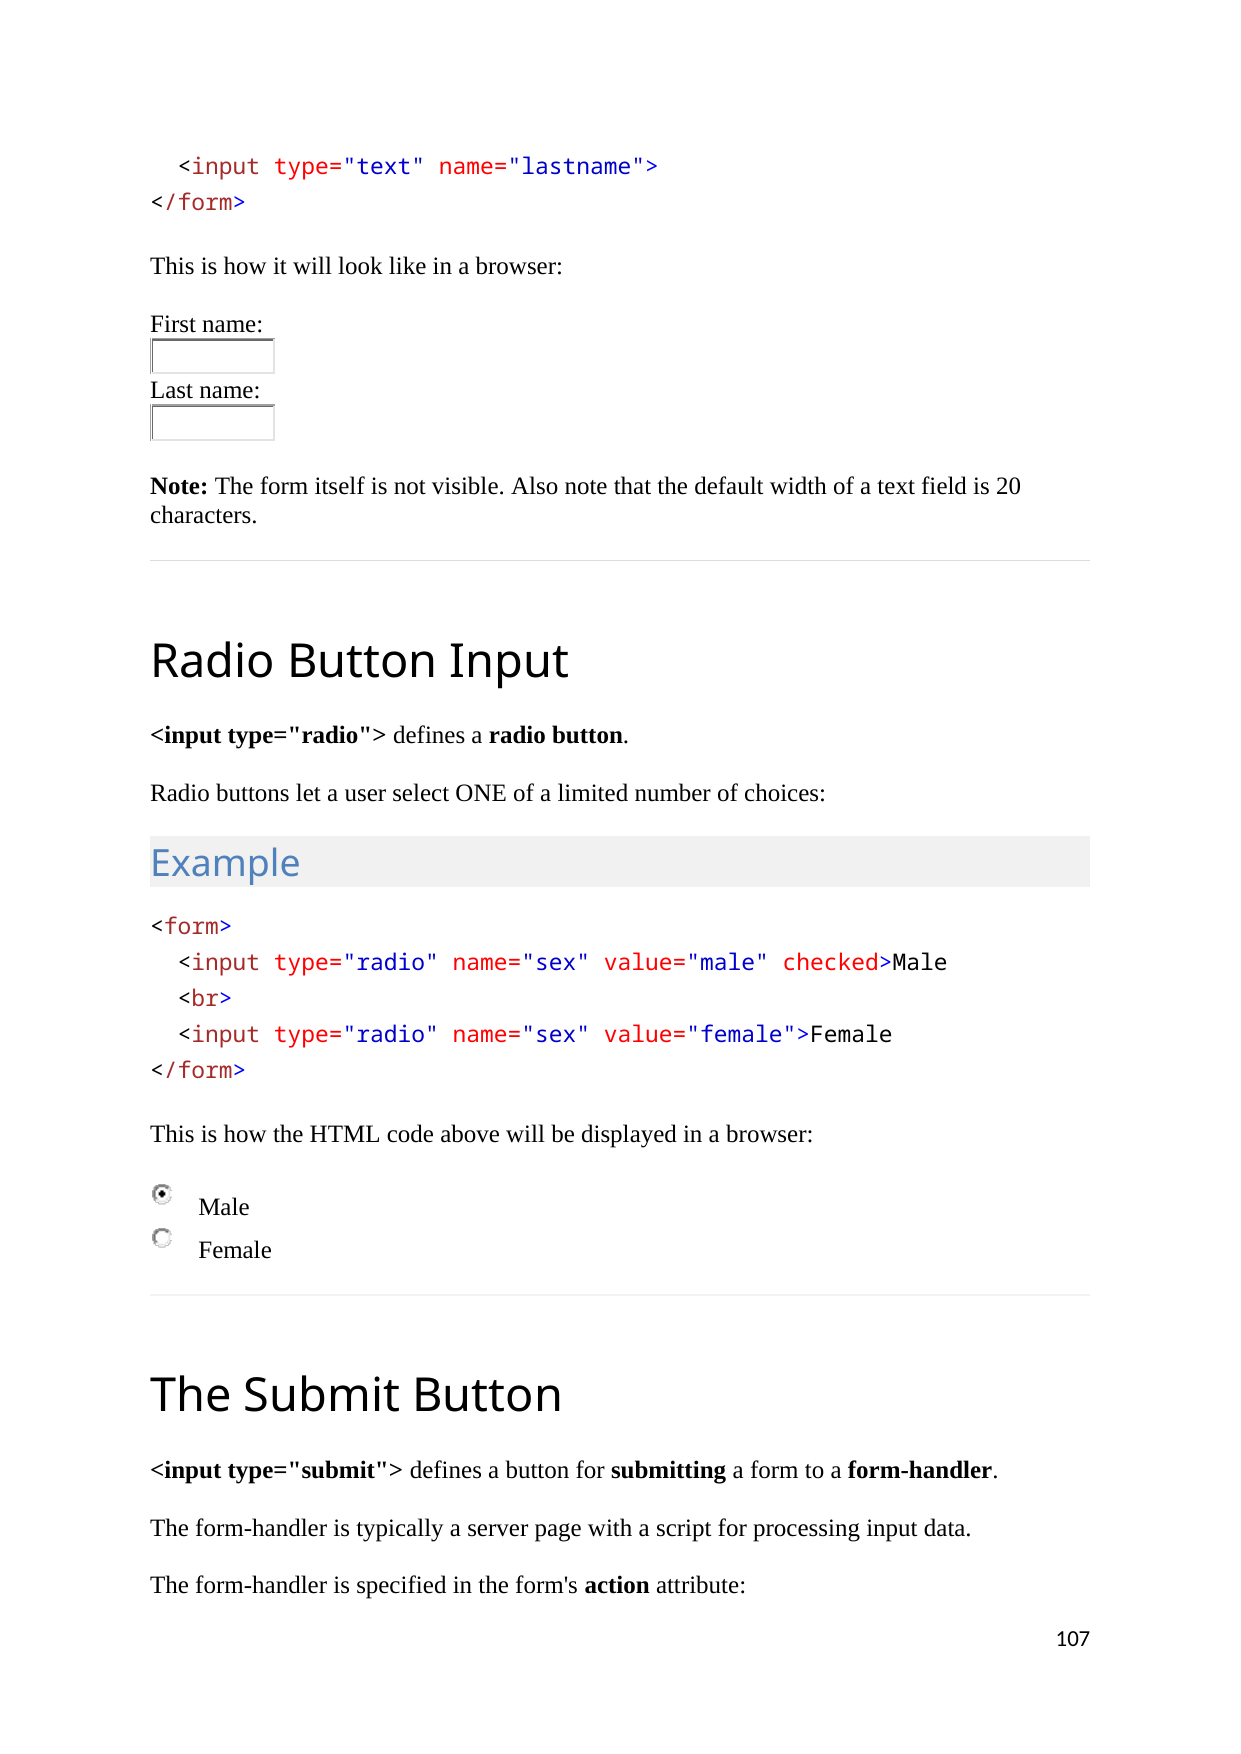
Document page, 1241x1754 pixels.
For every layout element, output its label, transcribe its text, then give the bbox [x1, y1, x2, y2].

text <input type="radio"> defines a radio button. [150, 720, 1090, 749]
text Radio buttons let a user select ONE of a limited number of choices: [150, 778, 1090, 807]
subtitle Radio Button Input [150, 627, 1090, 691]
text Note: The form itself is not visible. Also note that the default width of a text field is 20 characters. [150, 471, 1090, 529]
text This is how the HTML code above will be displayed in a browser: [150, 1119, 1090, 1148]
text <form> <input type="radio" name="sex" value="male" checked>Male <br> <input type="radio" name="sex" value="female">Female </form> [150, 910, 1090, 1085]
subtitle Example [150, 836, 1090, 887]
text First name: Last name: [150, 309, 1090, 442]
text <input type="submit"> defines a button for submitting a form to a form-handler. [150, 1455, 1090, 1483]
subtitle The Submit Button [150, 1362, 1090, 1426]
text This is how it will look like in a browser: [150, 251, 1090, 280]
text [150, 150, 1090, 217]
text The form-handler is specified in the form's action attribute: [150, 1571, 1090, 1599]
text The form-handler is typically a server page with a script for processing input data. [150, 1513, 1090, 1541]
text Male Female [150, 1177, 1090, 1264]
